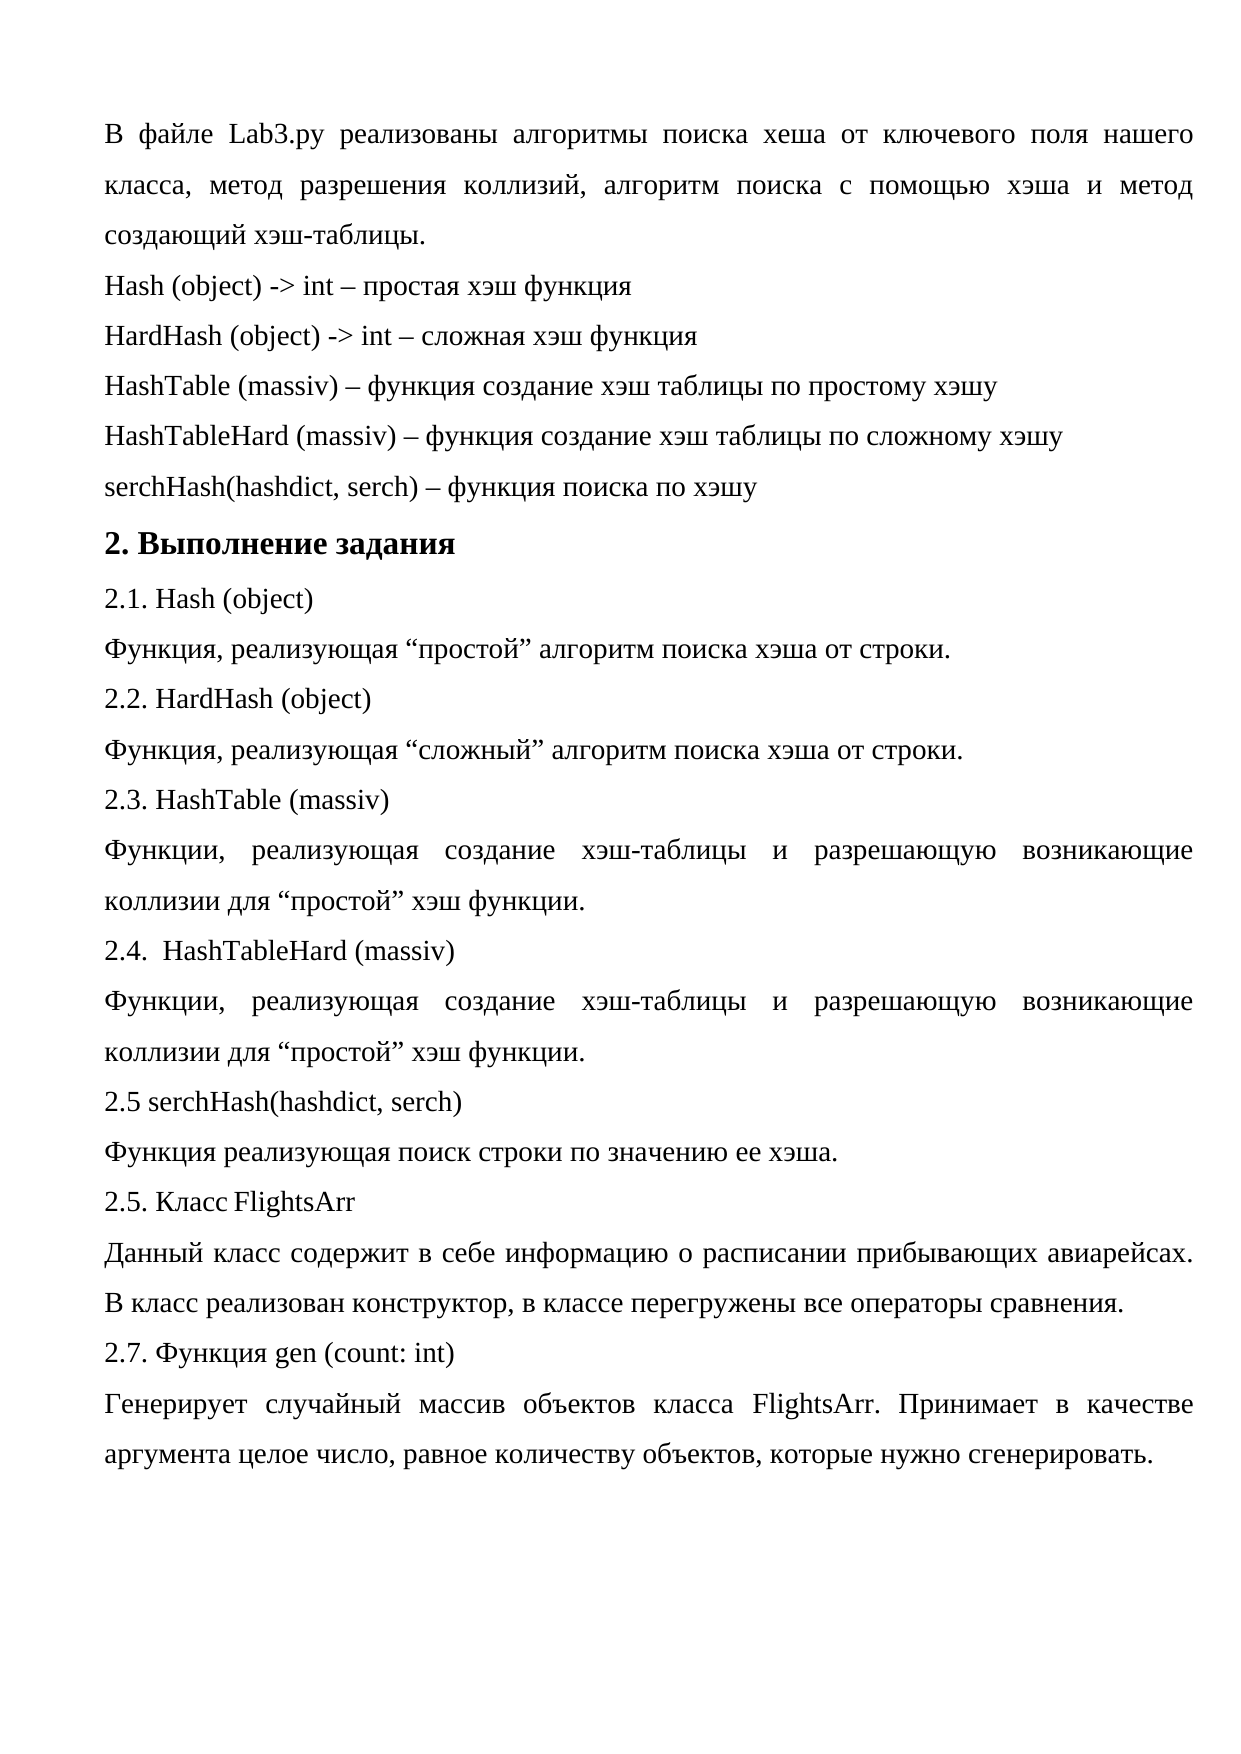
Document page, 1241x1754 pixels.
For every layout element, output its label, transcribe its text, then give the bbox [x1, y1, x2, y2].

text HashTable (massiv) – функция создание хэш таблицы по простому хэшу [104, 368, 1194, 402]
text Генерирует случайный массив объектов класса FlightsArr. Принимает в качестве аргумента целое число, равное количеству объектов, которые нужно сгенерировать. [104, 1386, 1194, 1470]
text 2.5. Класс FlightsArr [104, 1184, 1194, 1218]
text HardHash (object) -> int – сложная хэш функция [104, 318, 1194, 351]
text 2.7. Функция gen (count: int) [104, 1336, 1194, 1369]
text 2. Выполнение задания [104, 523, 1194, 562]
text Hash (object) -> int – простая хэш функция [104, 268, 1194, 301]
text 2.3. HashTable (massiv) [104, 782, 1194, 816]
text В файле Lab3.py реализованы алгоритмы поиска хеша от ключевого поля нашего класса, метод разрешения коллизий, алгоритм поиска с помощью хэша и метод создающий хэш-таблицы. [104, 117, 1194, 251]
text Функция реализующая поиск строки по значению ее хэша. [104, 1134, 1194, 1168]
text 2.4. HashTableHard (massiv) [104, 933, 1194, 967]
text Функции, реализующая создание хэш-таблицы и разрешающую возникающие коллизии для “простой” хэш функции. [104, 832, 1194, 916]
text Функции, реализующая создание хэш-таблицы и разрешающую возникающие коллизии для “простой” хэш функции. [104, 983, 1194, 1067]
text 2.2. HardHash (object) [104, 681, 1194, 715]
text Функция, реализующая “сложный” алгоритм поиска хэша от строки. [104, 732, 1194, 765]
text serchHash(hashdict, serch) – функция поиска по хэшу [104, 469, 1194, 502]
text HashTableHard (massiv) – функция создание хэш таблицы по сложному хэшу [104, 418, 1194, 452]
text 2.5 serchHash(hashdict, serch) [104, 1084, 1194, 1117]
text Данный класс содержит в себе информацию о расписании прибывающих авиарейсах. В класс реализован конструктор, в классе перегружены все операторы сравнения. [104, 1235, 1194, 1319]
text 2.1. Hash (object) [104, 581, 1194, 614]
text Функция, реализующая “простой” алгоритм поиска хэша от строки. [104, 631, 1194, 665]
